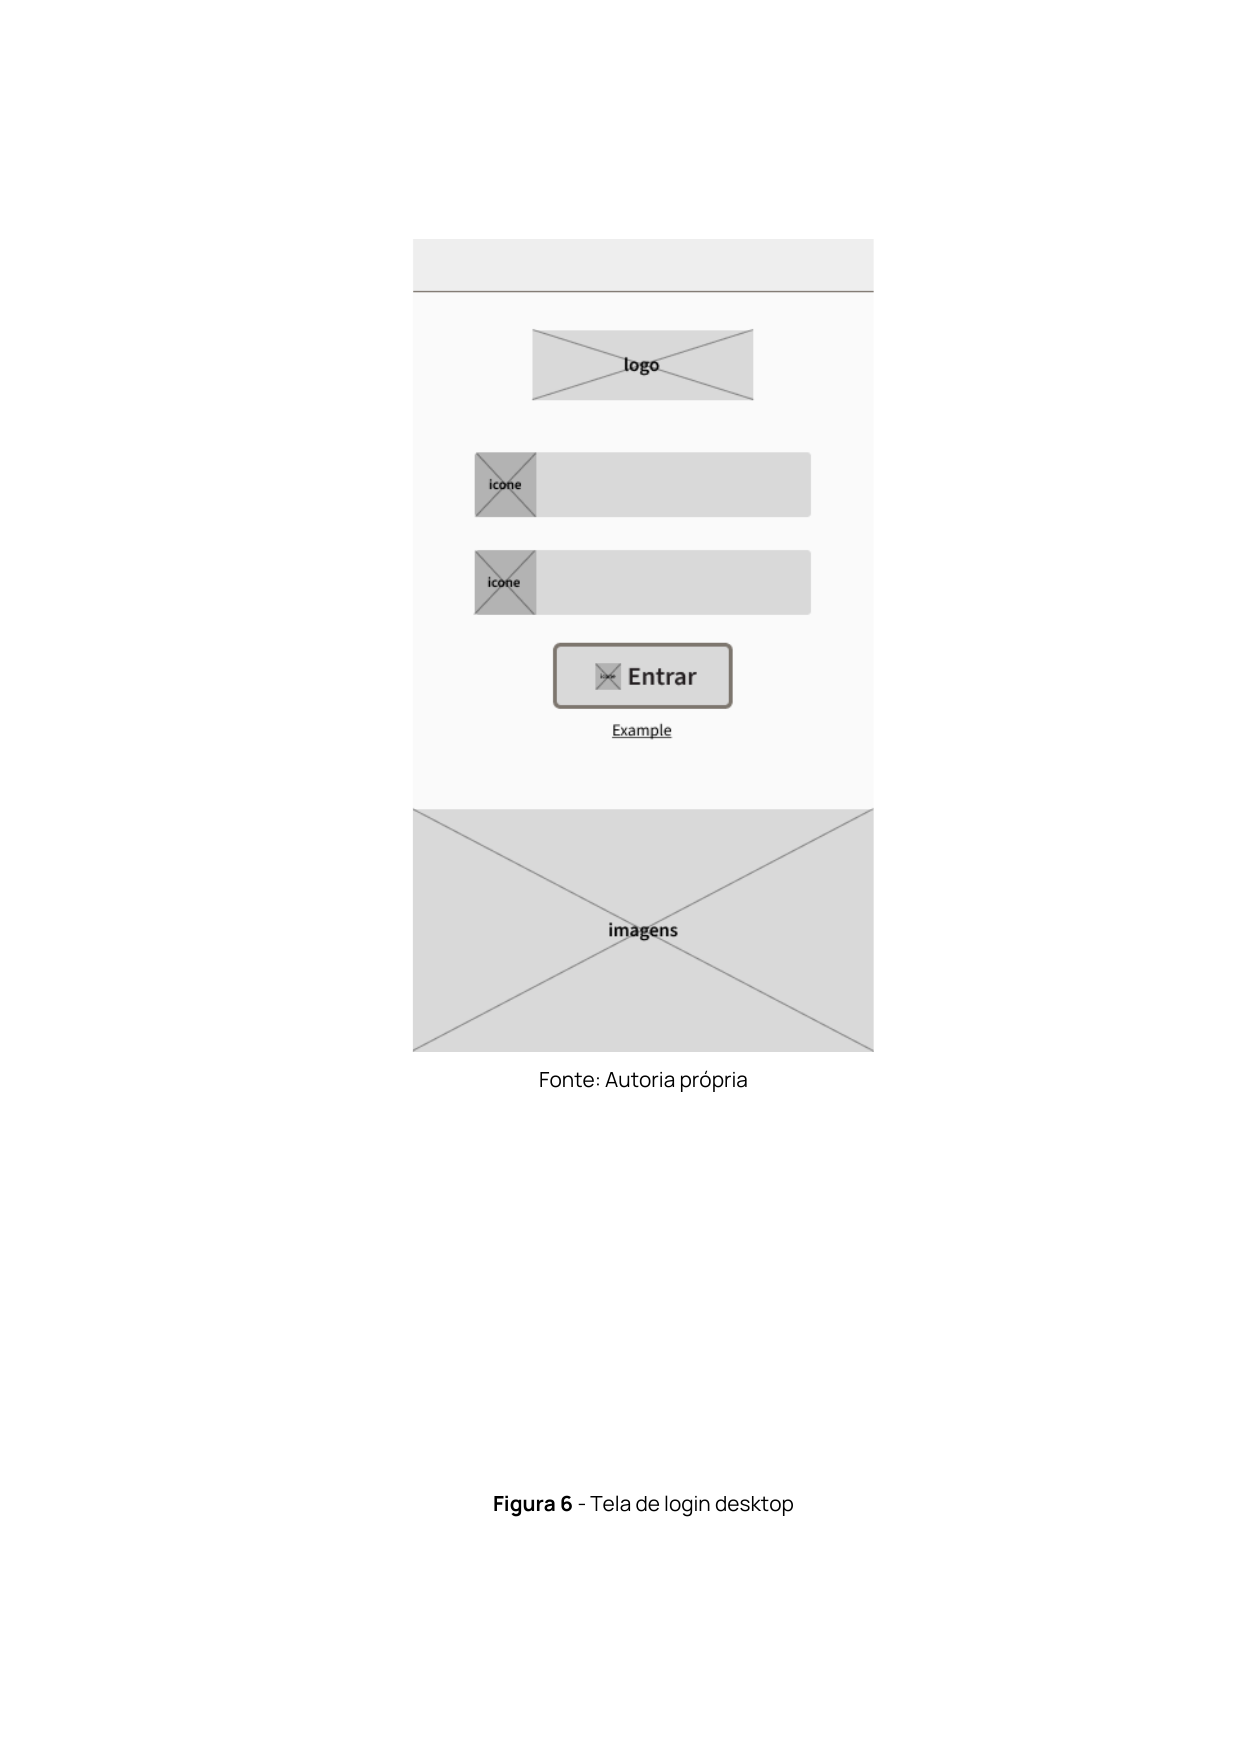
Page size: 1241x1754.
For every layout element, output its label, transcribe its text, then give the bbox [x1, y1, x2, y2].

picture [412, 239, 874, 1052]
text Figura 6 - Tela de login desktop [121, 1489, 1165, 1518]
text Fonte: Autoria própria [121, 932, 1165, 1094]
